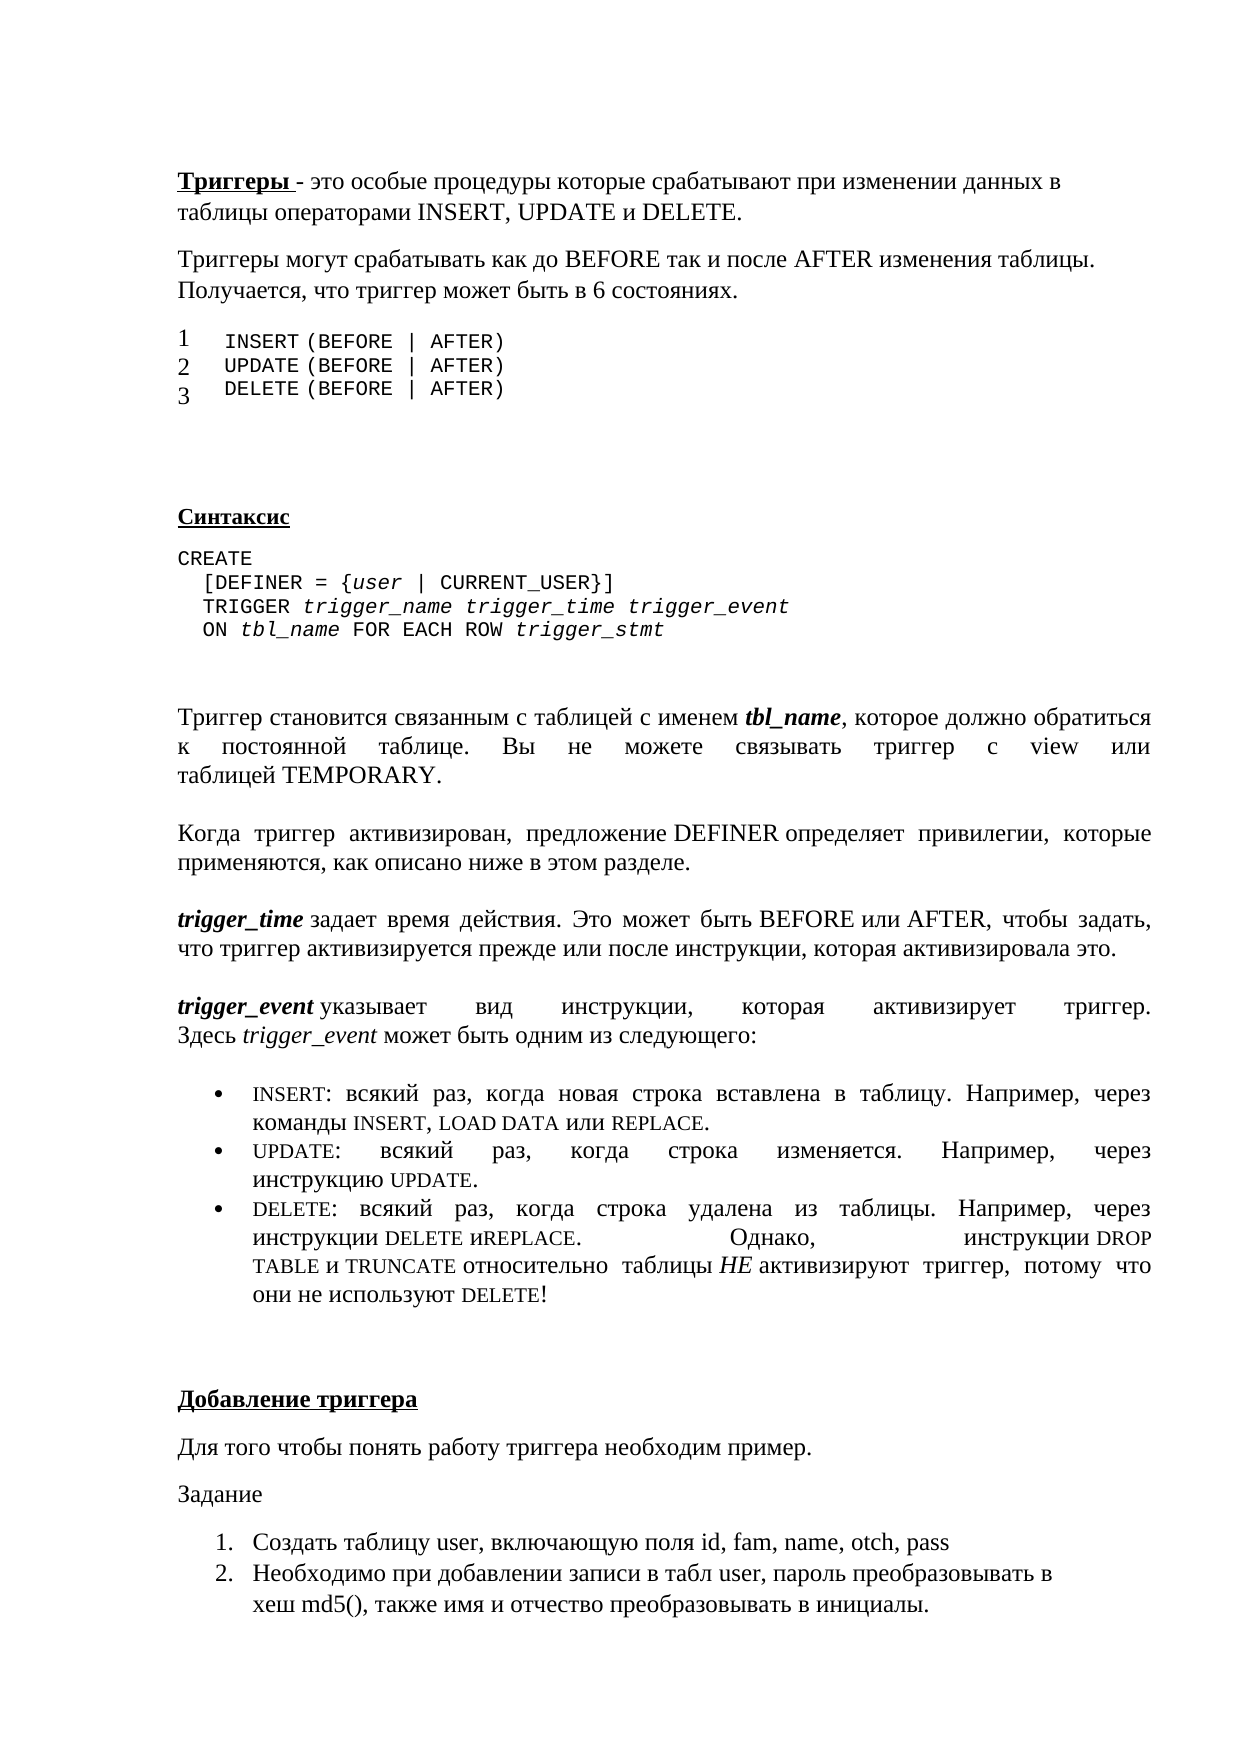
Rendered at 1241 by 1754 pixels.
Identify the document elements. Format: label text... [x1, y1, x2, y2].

list DELETE: всякий раз, когда строка удалена из таблицы. Например, через инструкции DELETE иREPLACE. Однако, инструкции DROP TABLE и TRUNCATE относительно таблицы НЕ активизируют триггер, потому что они не используют DELETE! [215, 1193, 1152, 1308]
text Триггеры могут срабатывать как до BEFORE так и после AFTER изменения таблицы. Получается, что триггер может быть в 6 состояниях. [177, 244, 1152, 304]
text Задание [177, 1479, 1152, 1508]
text Триггер становится связанным с таблицей с именем tbl_name, которое должно обратиться к постоянной таблице. Вы не можете связывать триггер с view или таблицей TEMPORARY. [177, 702, 1152, 789]
text Добавление триггера [177, 1384, 1152, 1413]
list INSERT: всякий раз, когда новая строка вставлена в таблицу. Например, через команды INSERT, LOAD DATA или REPLACE. [215, 1078, 1152, 1135]
text Синтаксис [177, 503, 1152, 530]
table_header INSERT (BEFORE | AFTER) UPDATE (BEFORE | AFTER) DELETE (BEFORE | AFTER) [224, 323, 1193, 409]
text [DEFINER = {user | CURRENT_USER}] [177, 572, 1152, 596]
list Необходимо при добавлении записи в табл user, пароль преобразовывать в хеш md5(), также имя и отчество преобразовывать в инициалы. [215, 1558, 1152, 1618]
list Создать таблицу user, включающую поля id, fam, name, otch, pass [215, 1527, 1152, 1556]
text ON tbl_name FOR EACH ROW trigger_stmt [177, 619, 1152, 643]
text CREATE [177, 548, 1152, 572]
table_header 1 2 3 [177, 323, 224, 409]
text TRIGGER trigger_name trigger_time trigger_event [177, 596, 1152, 619]
list UPDATE: всякий раз, когда строка изменяется. Например, через инструкцию UPDATE. [215, 1135, 1152, 1193]
text Когда триггер активизирован, предложение DEFINER определяет привилегии, которые применяются, как описано ниже в этом разделе. [177, 818, 1152, 875]
text trigger_time задает время действия. Это может быть BEFORE или AFTER, чтобы задать, что триггер активизируется прежде или после инструкции, которая активизировала это. [177, 904, 1152, 962]
text Триггеры - это особые процедуры которые срабатывают при изменении данных в таблицы операторами INSERT, UPDATE и DELETE. [177, 166, 1152, 226]
text trigger_event указывает вид инструкции, которая активизирует триггер. Здесь trigger_event может быть одним из следующего: [177, 991, 1152, 1049]
text Для того чтобы понять работу триггера необходим пример. [177, 1432, 1152, 1460]
